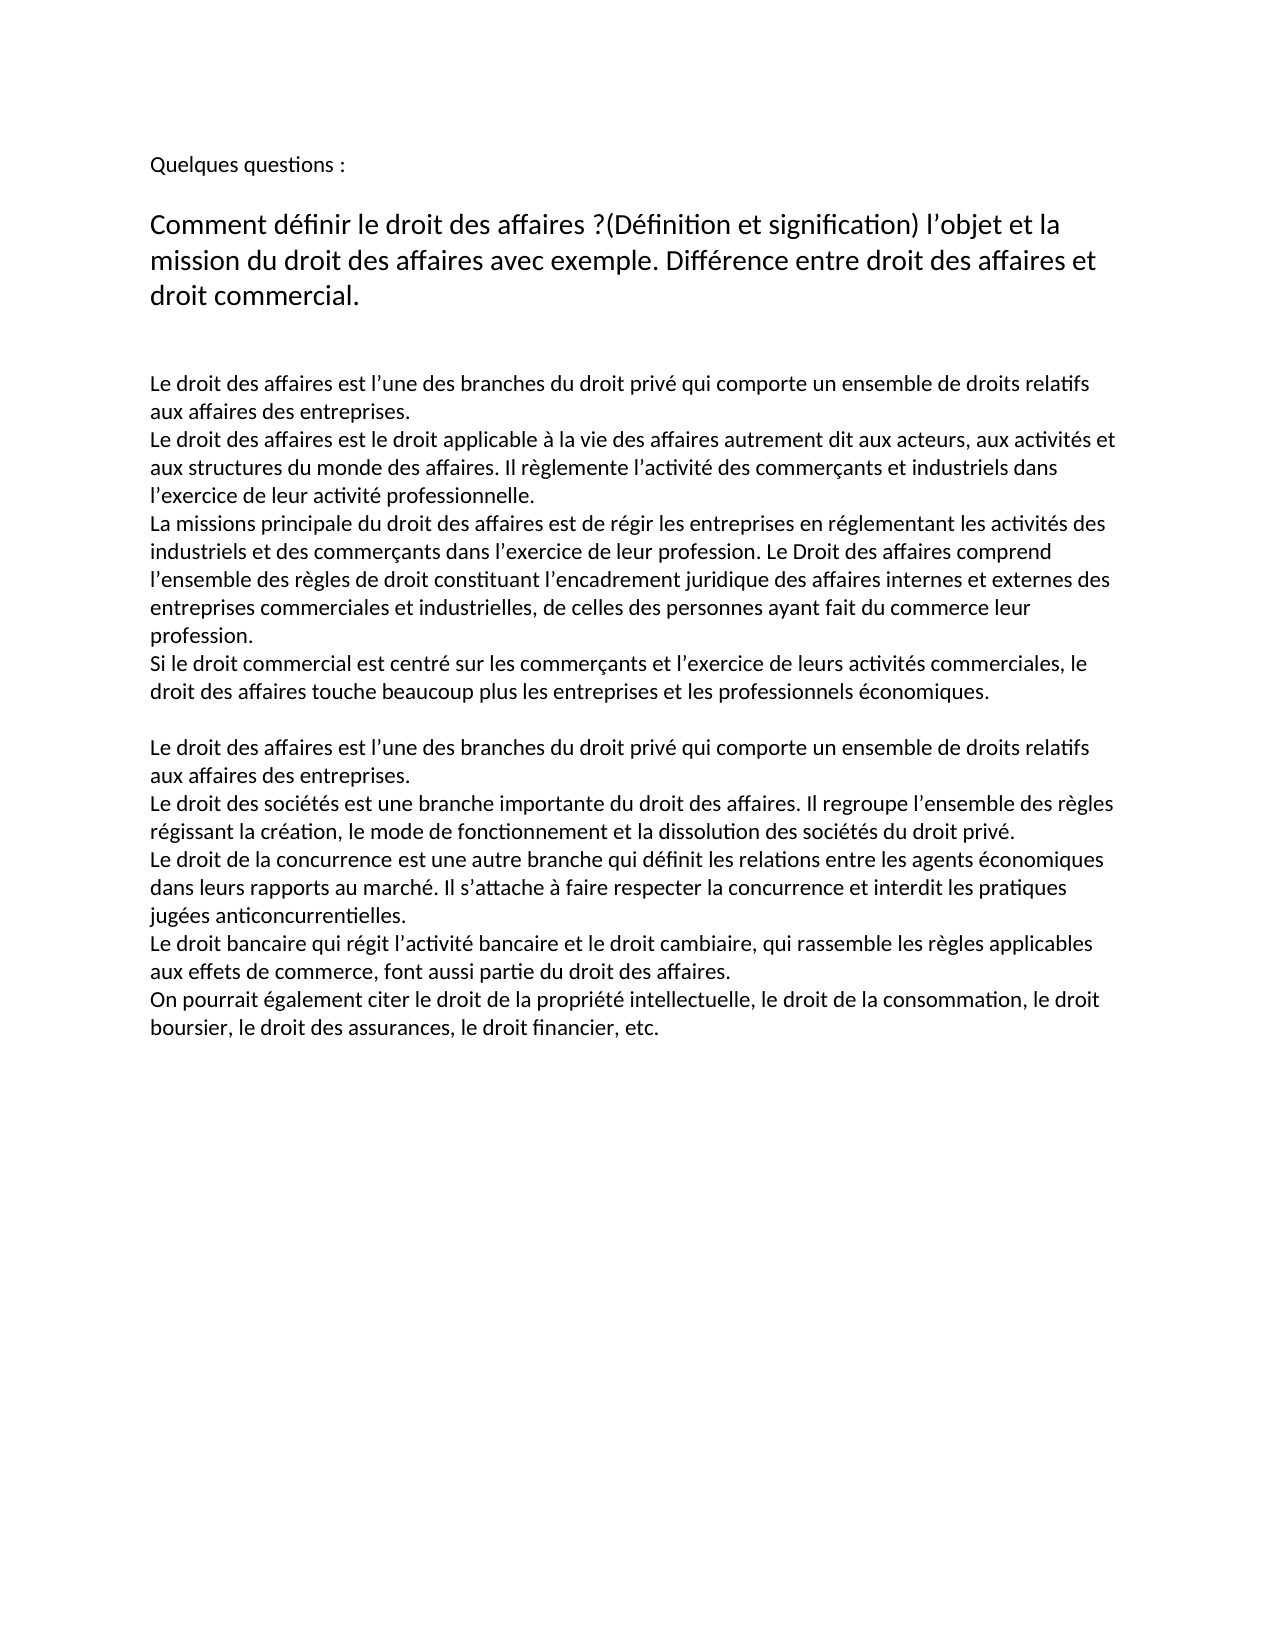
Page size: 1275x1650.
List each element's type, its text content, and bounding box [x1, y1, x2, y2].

text Si le droit commercial est centré sur les commerçants et l’exercice de leurs activités commerciales, le droit des affaires touche beaucoup plus les entreprises et les professionnels économiques. [150, 649, 1125, 705]
text Quelques questions : [150, 150, 1125, 178]
text La missions principale du droit des affaires est de régir les entreprises en réglementant les activités des industriels et des commerçants dans l’exercice de leur profession. Le Droit des affaires comprend l’ensemble des règles de droit constituant l’encadrement juridique des affaires internes et externes des entreprises commerciales et industrielles, de celles des personnes ayant fait du commerce leur profession. [150, 509, 1125, 649]
text Le droit de la concurrence est une autre branche qui définit les relations entre les agents économiques dans leurs rapports au marché. Il s’attache à faire respecter la concurrence et interdit les pratiques jugées anticoncurrentielles. [150, 845, 1125, 929]
text Le droit bancaire qui régit l’activité bancaire et le droit cambiaire, qui rassemble les règles applicables aux effets de commerce, font aussi partie du droit des affaires. [150, 929, 1125, 985]
text Le droit des affaires est l’une des branches du droit privé qui comporte un ensemble de droits relatifs aux affaires des entreprises. [150, 369, 1125, 425]
text On pourrait également citer le droit de la propriété intellectuelle, le droit de la consommation, le droit boursier, le droit des assurances, le droit financier, etc. [150, 985, 1125, 1041]
text Le droit des affaires est l’une des branches du droit privé qui comporte un ensemble de droits relatifs aux affaires des entreprises. [150, 733, 1125, 789]
text Le droit des affaires est le droit applicable à la vie des affaires autrement dit aux acteurs, aux activités et aux structures du monde des affaires. Il règlemente l’activité des commerçants et industriels dans l’exercice de leur activité professionnelle. [150, 425, 1125, 509]
text Comment définir le droit des affaires ?(Définition et signification) l’objet et la mission du droit des affaires avec exemple. Différence entre droit des affaires et droit commercial. [150, 206, 1125, 313]
text Le droit des sociétés est une branche importante du droit des affaires. Il regroupe l’ensemble des règles régissant la création, le mode de fonctionnement et la dissolution des sociétés du droit privé. [150, 789, 1125, 845]
